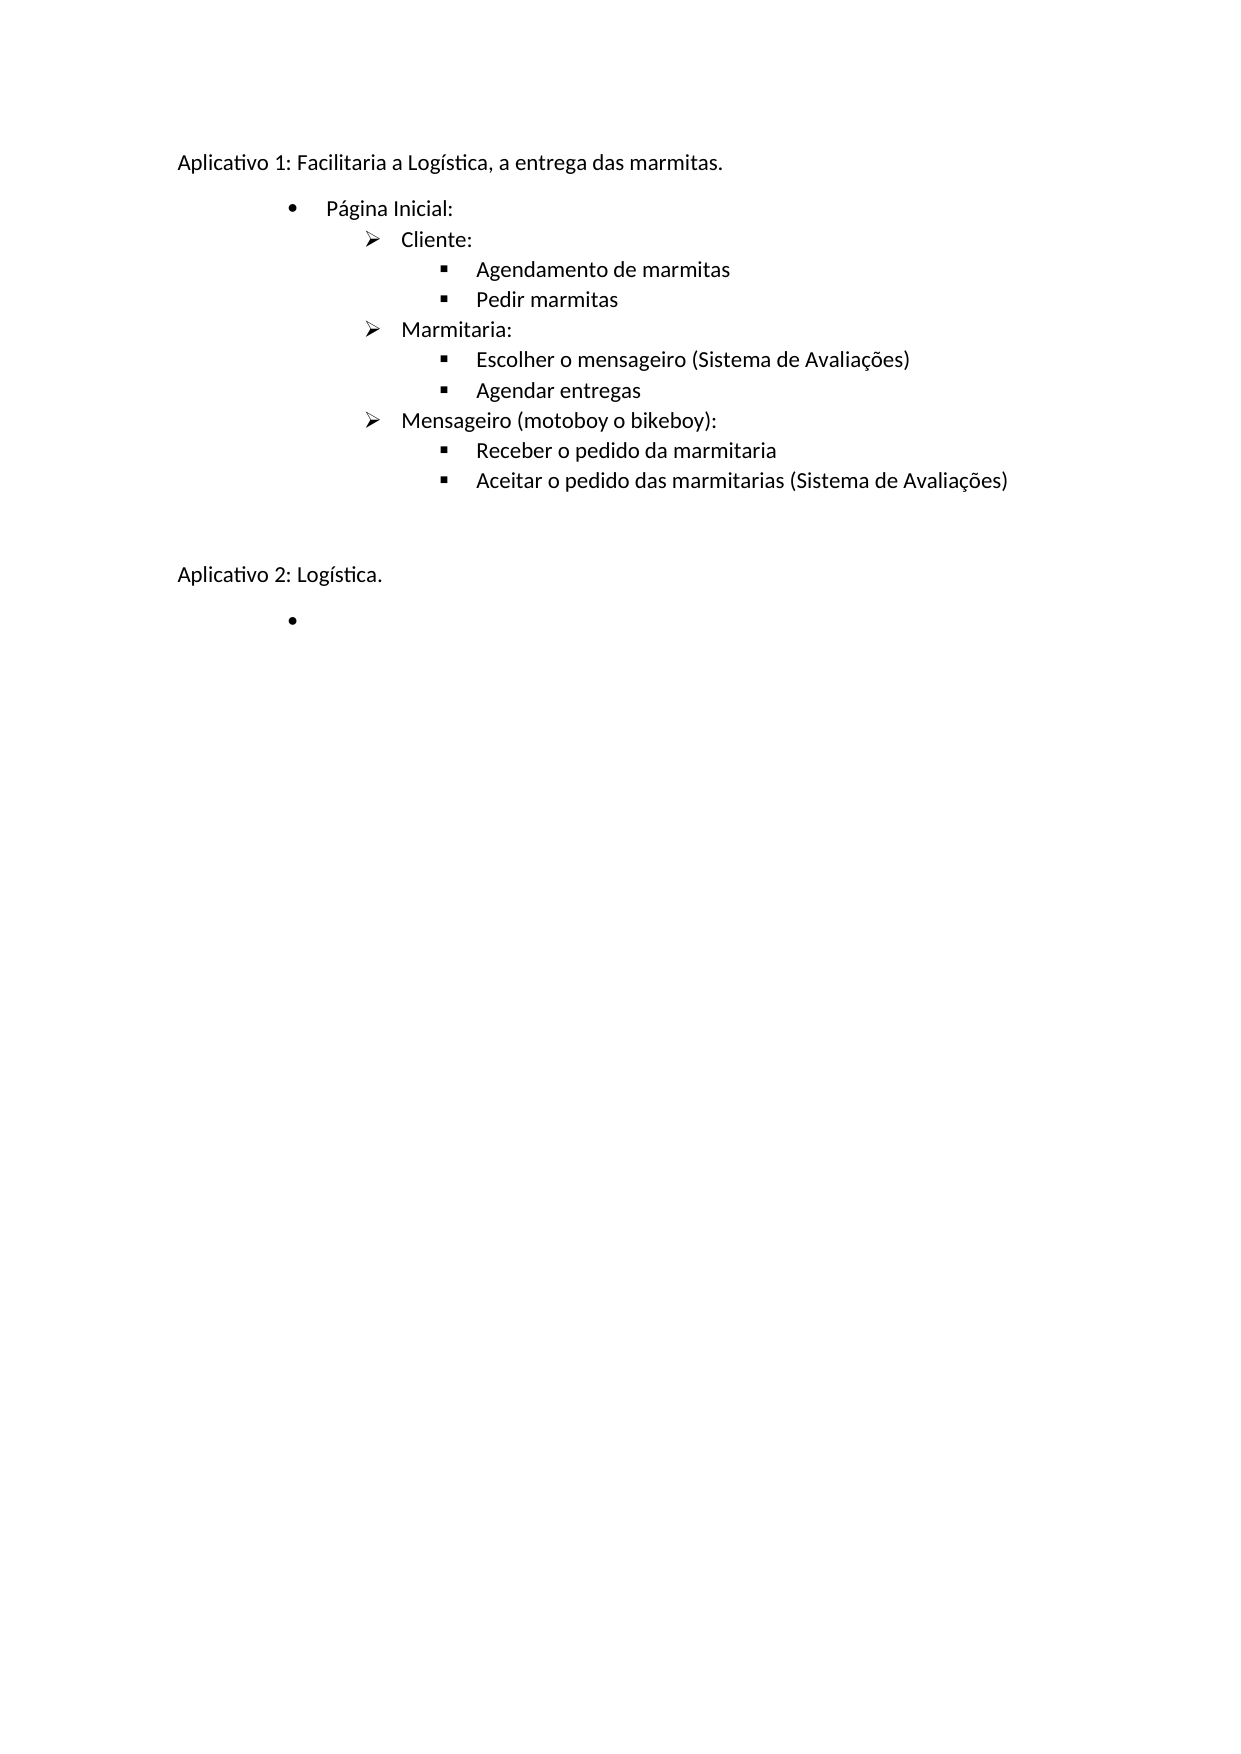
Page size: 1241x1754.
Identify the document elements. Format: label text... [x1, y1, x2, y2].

list Marmitaria: [364, 315, 1063, 343]
list Agendamento de marmitas [439, 255, 1063, 283]
list Página Inicial: [289, 194, 1063, 222]
list Agendar entregas [439, 376, 1063, 404]
list Cliente: [364, 225, 1063, 253]
list Pedir marmitas [439, 285, 1063, 313]
text Aplicativo 2: Logística. [177, 560, 1063, 588]
list Receber o pedido da marmitaria [439, 436, 1063, 464]
text Aplicativo 1: Facilitaria a Logística, a entrega das marmitas. [177, 148, 1063, 176]
list Escolher o mensageiro (Sistema de Avaliações) [439, 346, 1063, 373]
list Mensageiro (motoboy o bikeboy): [364, 406, 1063, 434]
list Aceitar o pedido das marmitarias (Sistema de Avaliações) [439, 466, 1063, 494]
